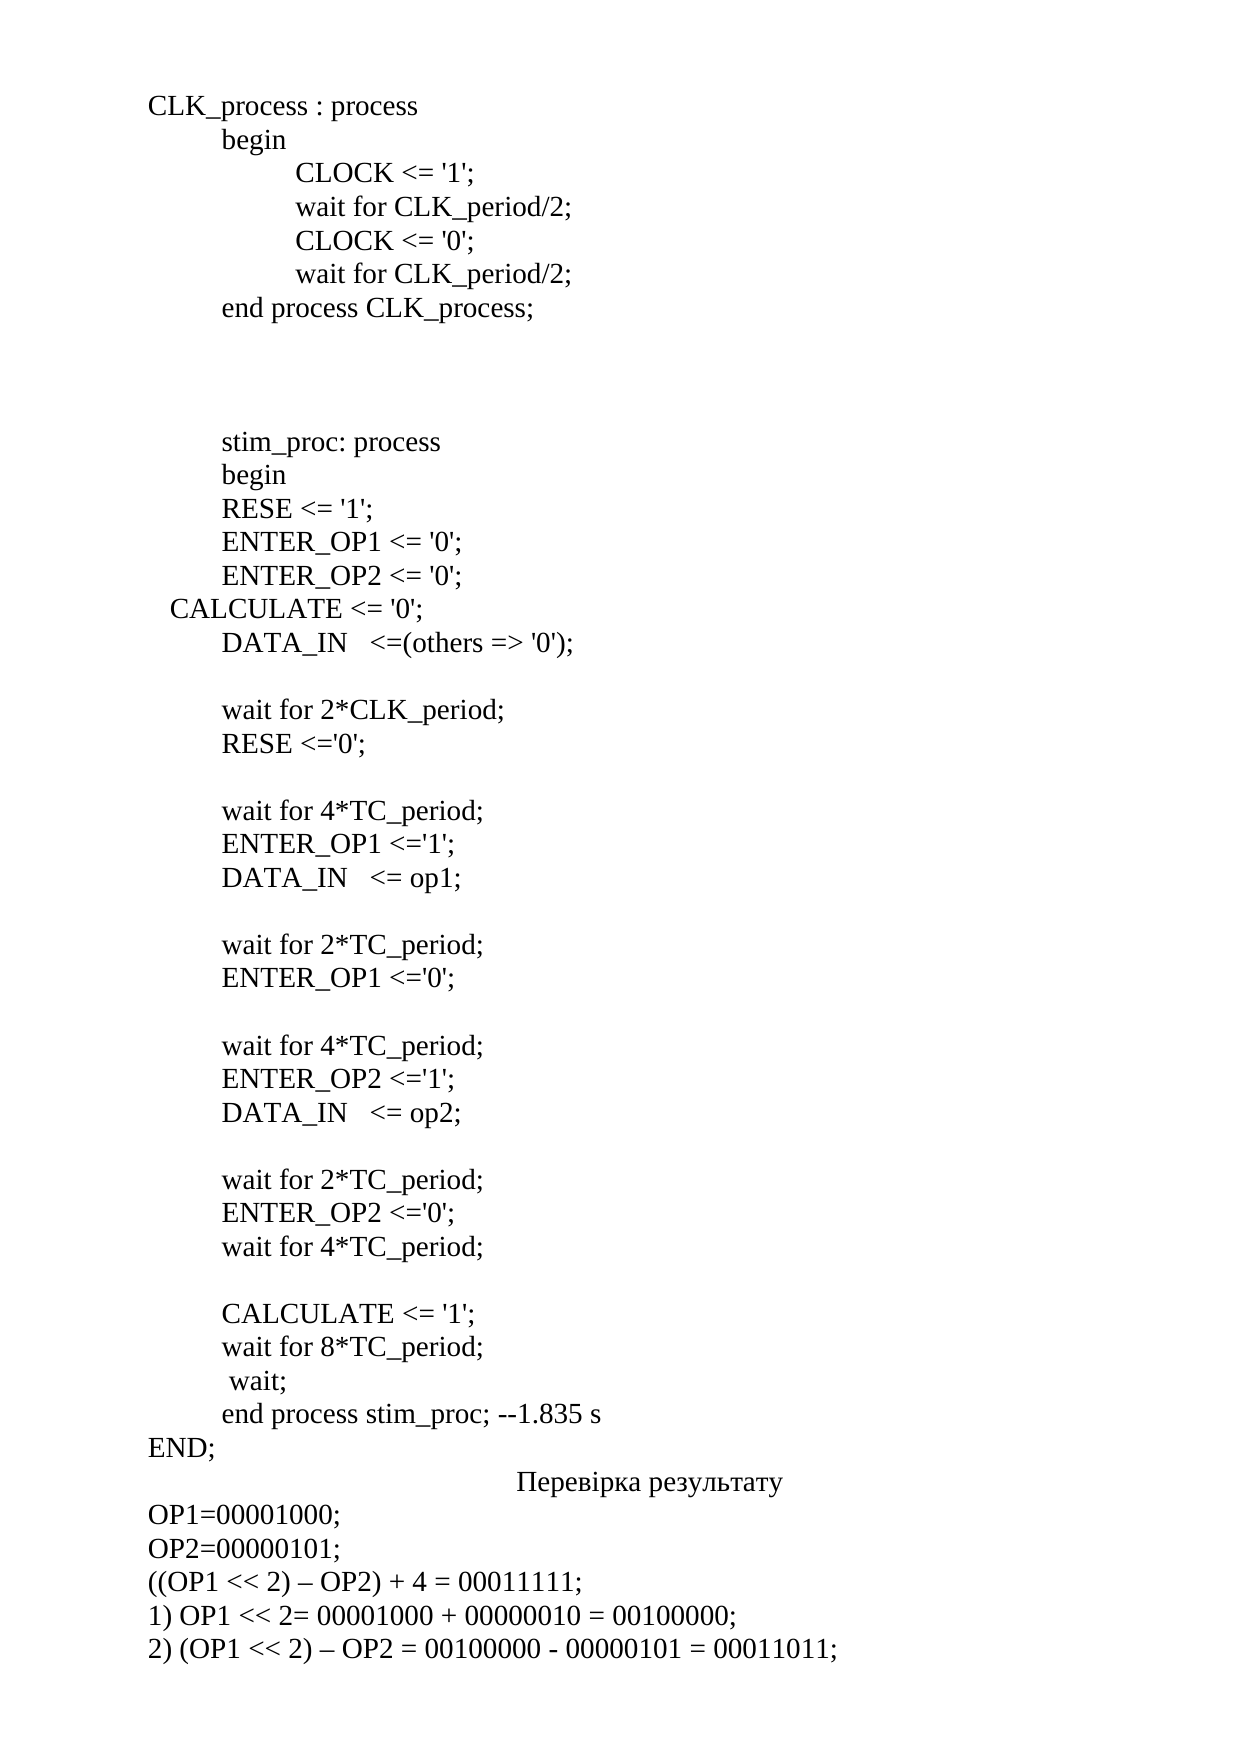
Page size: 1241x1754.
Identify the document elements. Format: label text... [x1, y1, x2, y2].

text wait for 2*TC_period; [148, 1162, 1152, 1195]
text OP1=00001000; [148, 1497, 1152, 1531]
text END; [148, 1430, 1152, 1464]
text wait for 4*TC_period; [148, 793, 1152, 826]
text DATA_IN <= op2; [148, 1095, 1152, 1128]
text ENTER_OP1 <='0'; [148, 961, 1152, 994]
text wait for 8*TC_period; [148, 1329, 1152, 1363]
text begin [148, 457, 1152, 491]
text CALCULATE <= '0'; [148, 592, 1152, 625]
text CLOCK <= '1'; [148, 156, 1152, 189]
text wait for 4*TC_period; [148, 1028, 1152, 1061]
text Перевірка результату [148, 1464, 1152, 1497]
text DATA_IN <= op1; [148, 860, 1152, 893]
text end process CLK_process; [148, 290, 1152, 323]
text ENTER_OP2 <='0'; [148, 1195, 1152, 1229]
text ENTER_OP2 <='1'; [148, 1061, 1152, 1095]
text ENTER_OP1 <='1'; [148, 826, 1152, 860]
text RESE <='0'; [148, 726, 1152, 759]
text ENTER_OP1 <= '0'; [148, 524, 1152, 558]
text CALCULATE <= '1'; [148, 1296, 1152, 1329]
text wait for 4*TC_period; [148, 1229, 1152, 1262]
text DATA_IN <=(others => '0'); [148, 625, 1152, 659]
text wait for CLK_period/2; [148, 256, 1152, 290]
text RESE <= '1'; [148, 491, 1152, 524]
text ENTER_OP2 <= '0'; [148, 558, 1152, 592]
text stim_proc: process [148, 424, 1152, 457]
text wait; [148, 1363, 1152, 1397]
text wait for 2*TC_period; [148, 927, 1152, 961]
text CLOCK <= '0'; [148, 223, 1152, 256]
text wait for CLK_period/2; [148, 189, 1152, 223]
text wait for 2*CLK_period; [148, 692, 1152, 726]
text CLK_process : process [148, 88, 1152, 122]
text 2) (OP1 << 2) – OP2 = 00100000 - 00000101 = 00011011; [148, 1631, 1152, 1665]
text ((OP1 << 2) – OP2) + 4 = 00011111; [148, 1564, 1152, 1598]
text OP2=00000101; [148, 1531, 1152, 1564]
text begin [148, 122, 1152, 156]
text end process stim_proc; --1.835 s [148, 1397, 1152, 1430]
text 1) OP1 << 2= 00001000 + 00000010 = 00100000; [148, 1598, 1152, 1631]
